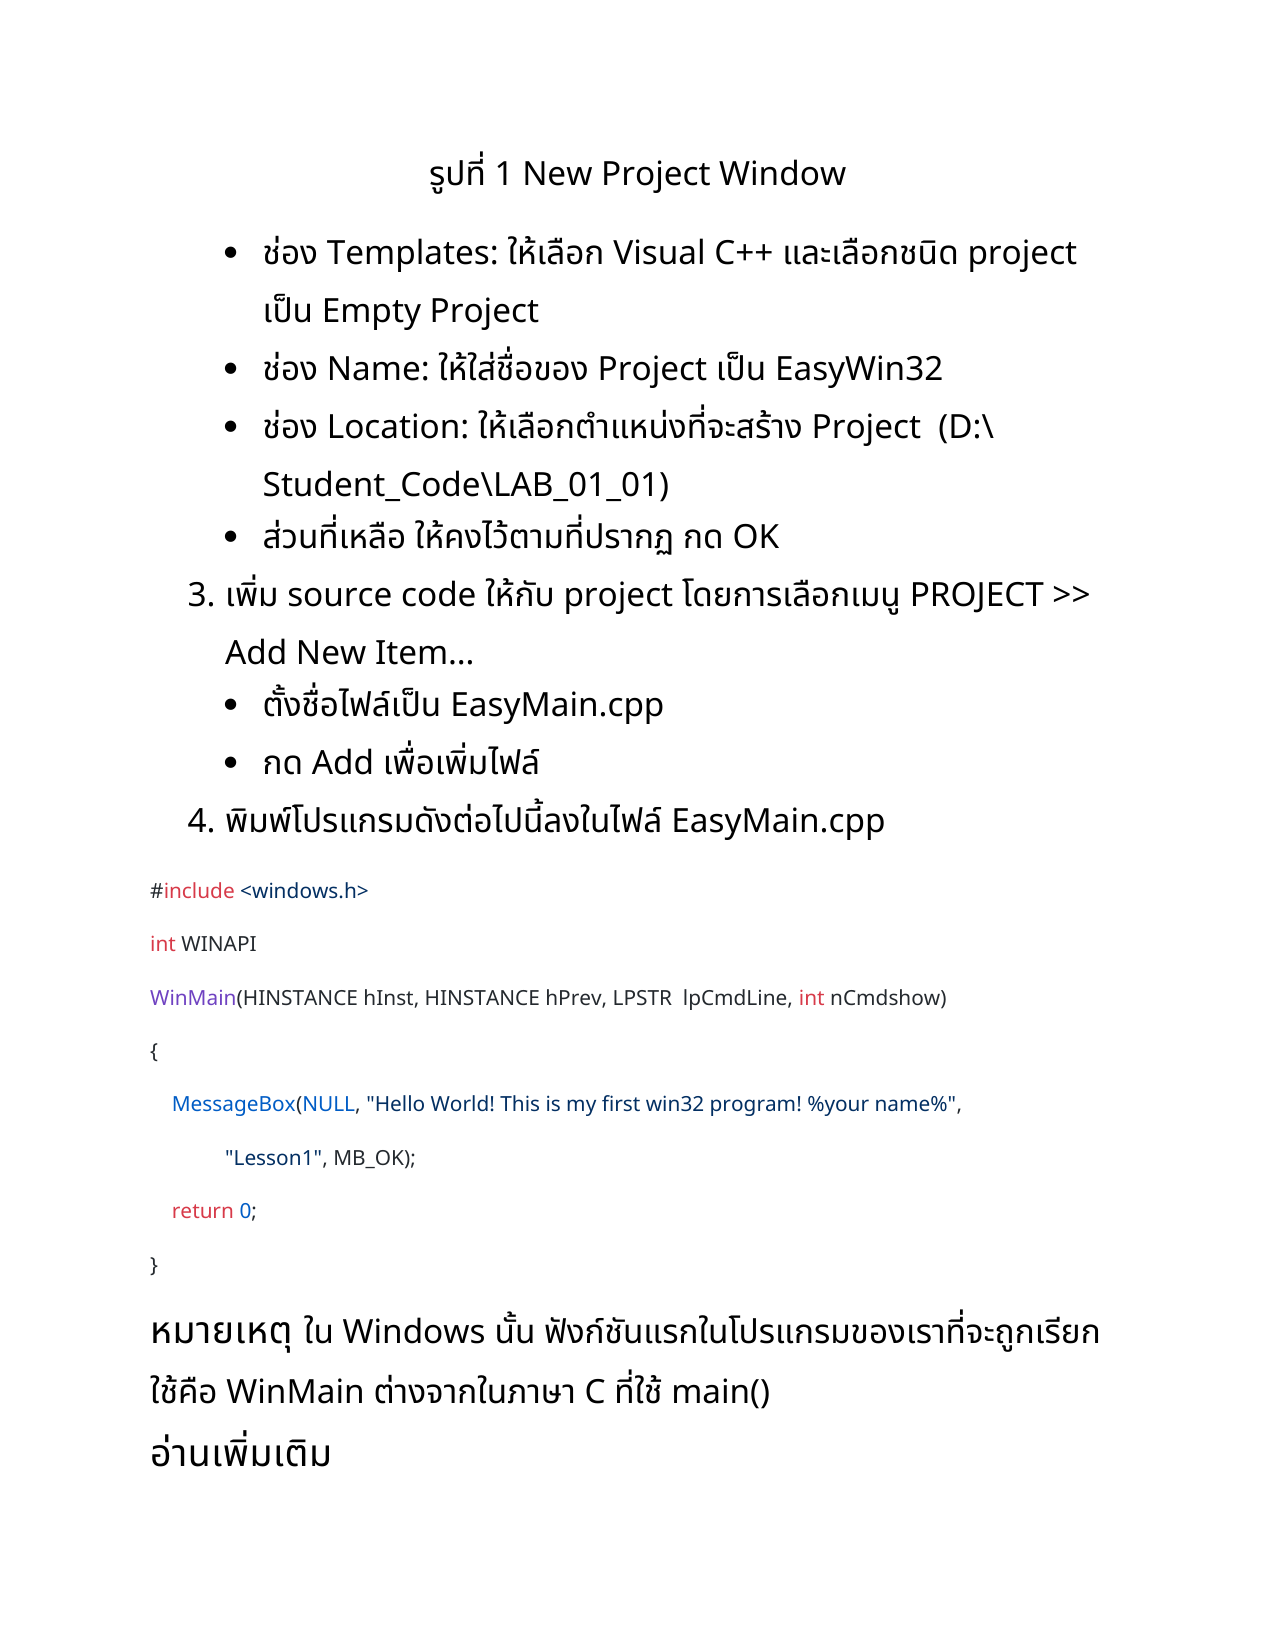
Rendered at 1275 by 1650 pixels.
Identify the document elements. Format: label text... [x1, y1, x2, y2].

text #include <windows.h> [150, 876, 1125, 904]
list ตั้งชื่อไฟล์เป็น EasyMain.cpp [225, 681, 1125, 731]
list พิมพ์โปรแกรมดังต่อไปนี้ลงในไฟล์ EasyMain.cpp [187, 797, 1125, 847]
list ช่อง Name: ให้ใส่ชื่อของ Project เป็น EasyWin32 [225, 345, 1125, 396]
text return 0; [150, 1196, 1125, 1225]
text หมายเหตุ ใน Windows นั้น ฟังก์ชันแรกในโปรแกรมของเราที่จะถูกเรียกใช้คือ WinMain ต่างจากในภาษา C ที่ใช้ main() อ่านเพิ่มเติม [150, 1303, 1125, 1483]
list กด Add เพื่อเพิ่มไฟล์ [225, 739, 1125, 789]
text int WINAPI [150, 929, 1125, 958]
text } [150, 1250, 1125, 1278]
text WinMain(HINSTANCE hInst, HINSTANCE hPrev, LPSTR lpCmdLine, int nCmdshow) [150, 983, 1125, 1011]
list ส่วนที่เหลือ ให้คงไว้ตามที่ปรากฏ กด OK [225, 513, 1125, 563]
list ช่อง Templates: ให้เลือก Visual C++ และเลือกชนิด project เป็น Empty Project [225, 229, 1125, 338]
list ช่อง Location: ให้เลือกตำแหน่งที่จะสร้าง Project (D:\Student_Code\LAB_01_01) [225, 403, 1125, 506]
text { [150, 1036, 1125, 1064]
text รูปที่ 1 New Project Window [150, 150, 1125, 201]
text "Lesson1", MB_OK); [150, 1143, 1125, 1171]
text MessageBox(NULL, "Hello World! This is my first win32 program! %your name%", [150, 1089, 1125, 1118]
list เพิ่ม source code ให้กับ project โดยการเลือกเมนู PROJECT >> Add New Item… [187, 571, 1125, 674]
